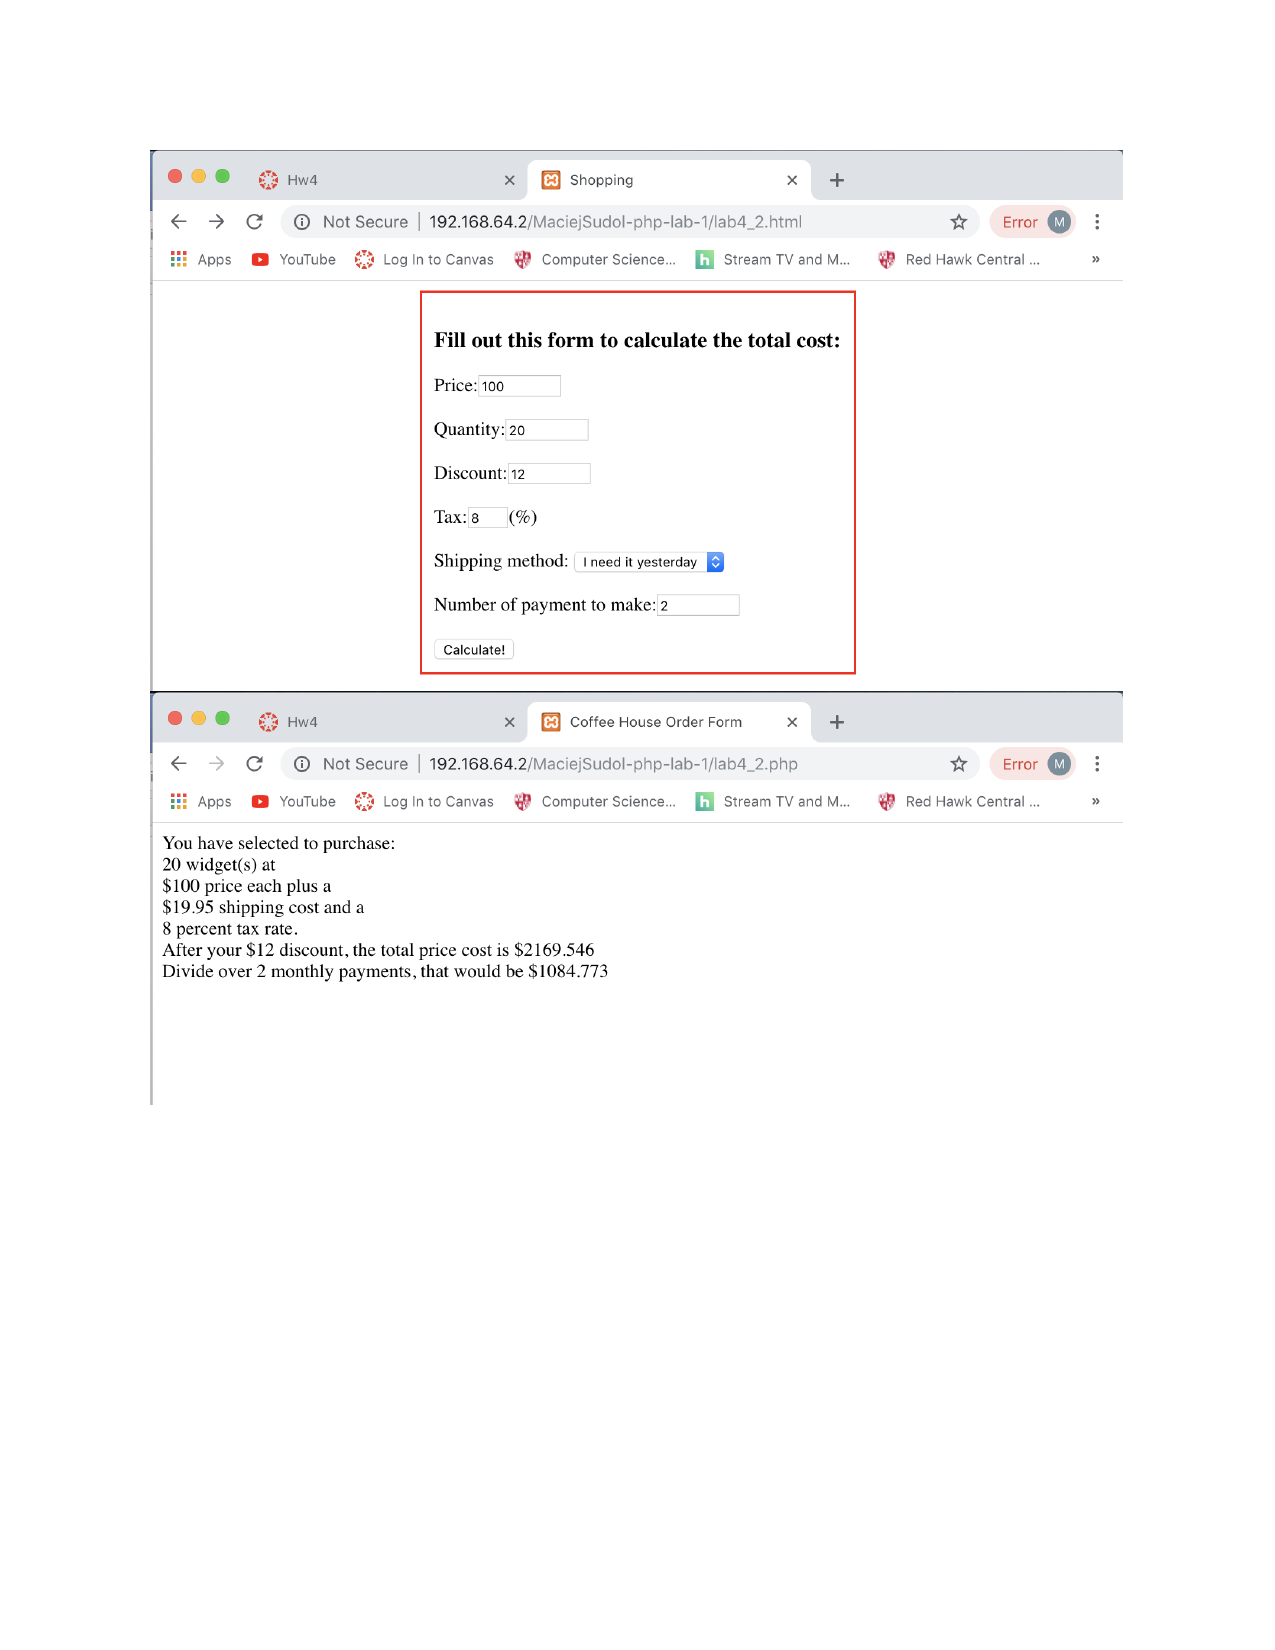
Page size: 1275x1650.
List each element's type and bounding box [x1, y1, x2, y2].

picture [150, 150, 1123, 1105]
